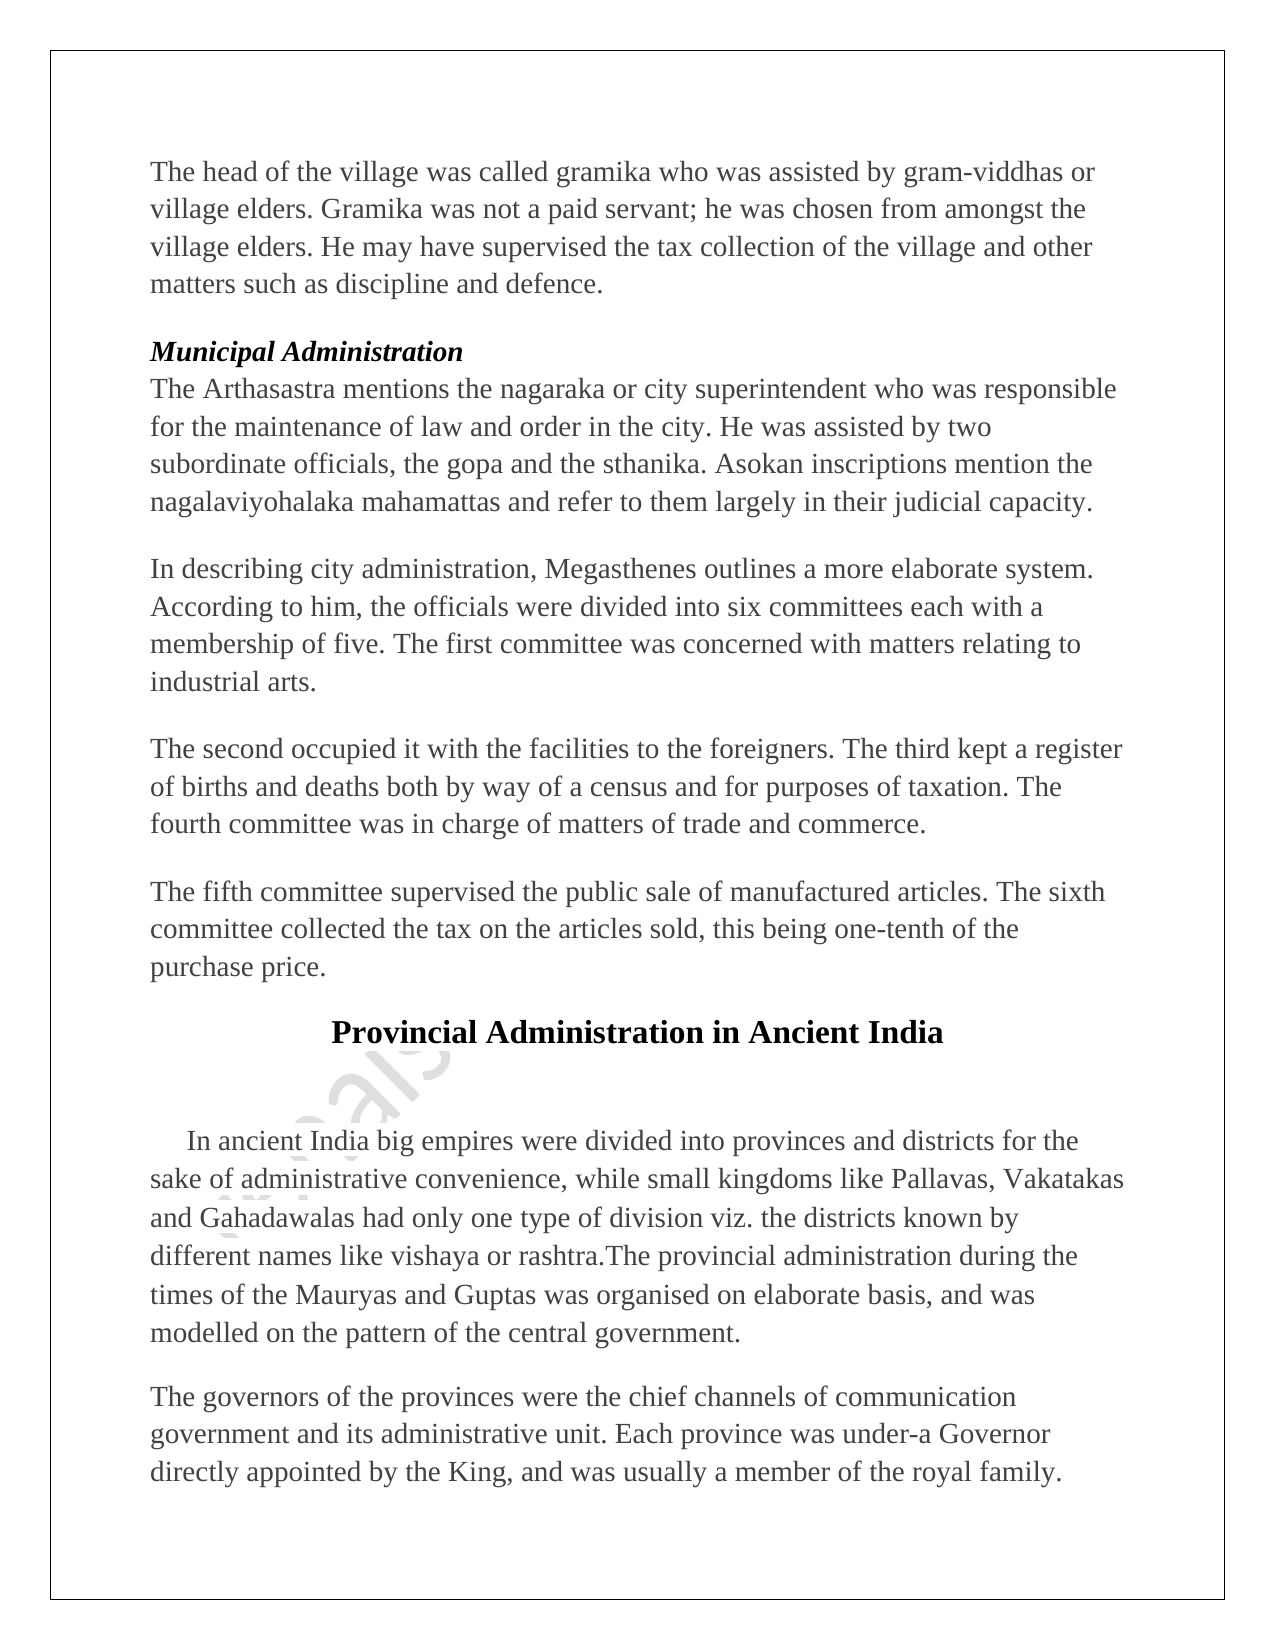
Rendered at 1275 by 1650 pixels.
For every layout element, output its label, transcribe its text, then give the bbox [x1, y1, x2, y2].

text The head of the village was called gramika who was assisted by gram-viddhas or village elders. Gramika was not a paid servant; he was chosen from amongst the village elders. He may have supervised the tax collection of the village and other matters such as discipline and defence. [150, 150, 1125, 300]
subtitle Provincial Administration in Ancient India [150, 1012, 1125, 1051]
text The Arthasastra mentions the nagaraka or city superintendent who was responsible for the maintenance of law and order in the city. He was assisted by two subordinate officials, the gopa and the sthanika. Asokan inscriptions mention the nagalaviyohalaka mahamattas and refer to them largely in their judicial capacity. [150, 367, 1125, 517]
text The fifth committee supervised the public sale of manufactured articles. The sixth committee collected the tax on the articles sold, this being one-tenth of the purchase price. [150, 870, 1125, 982]
text The second occupied it with the facilities to the foreigners. The third kept a register of births and deaths both by way of a census and for purposes of taxation. The fourth committee was in charge of matters of trade and commerce. [150, 727, 1125, 840]
text In ancient India big empires were divided into provinces and districts for the sake of administrative convenience, while small kingdoms like Pallavas, Vakatakas and Gahadawalas had only one type of division viz. the districts known by different names like vishaya or rashtra.The provincial administration during the times of the Mauryas and Guptas was organised on elaborate basis, and was modelled on the pattern of the central government. [150, 1123, 1125, 1349]
text In describing city administration, Megasthenes outlines a more elaborate system. According to him, the officials were divided into six committees each with a membership of five. The first committee was concerned with matters relating to industrial arts. [150, 547, 1125, 697]
text The governors of the provinces were the chief channels of communication government and its administrative unit. Each province was under-a Governor directly appointed by the King, and was usually a member of the royal family. [150, 1375, 1125, 1487]
subtitle Municipal Administration [150, 330, 1125, 367]
